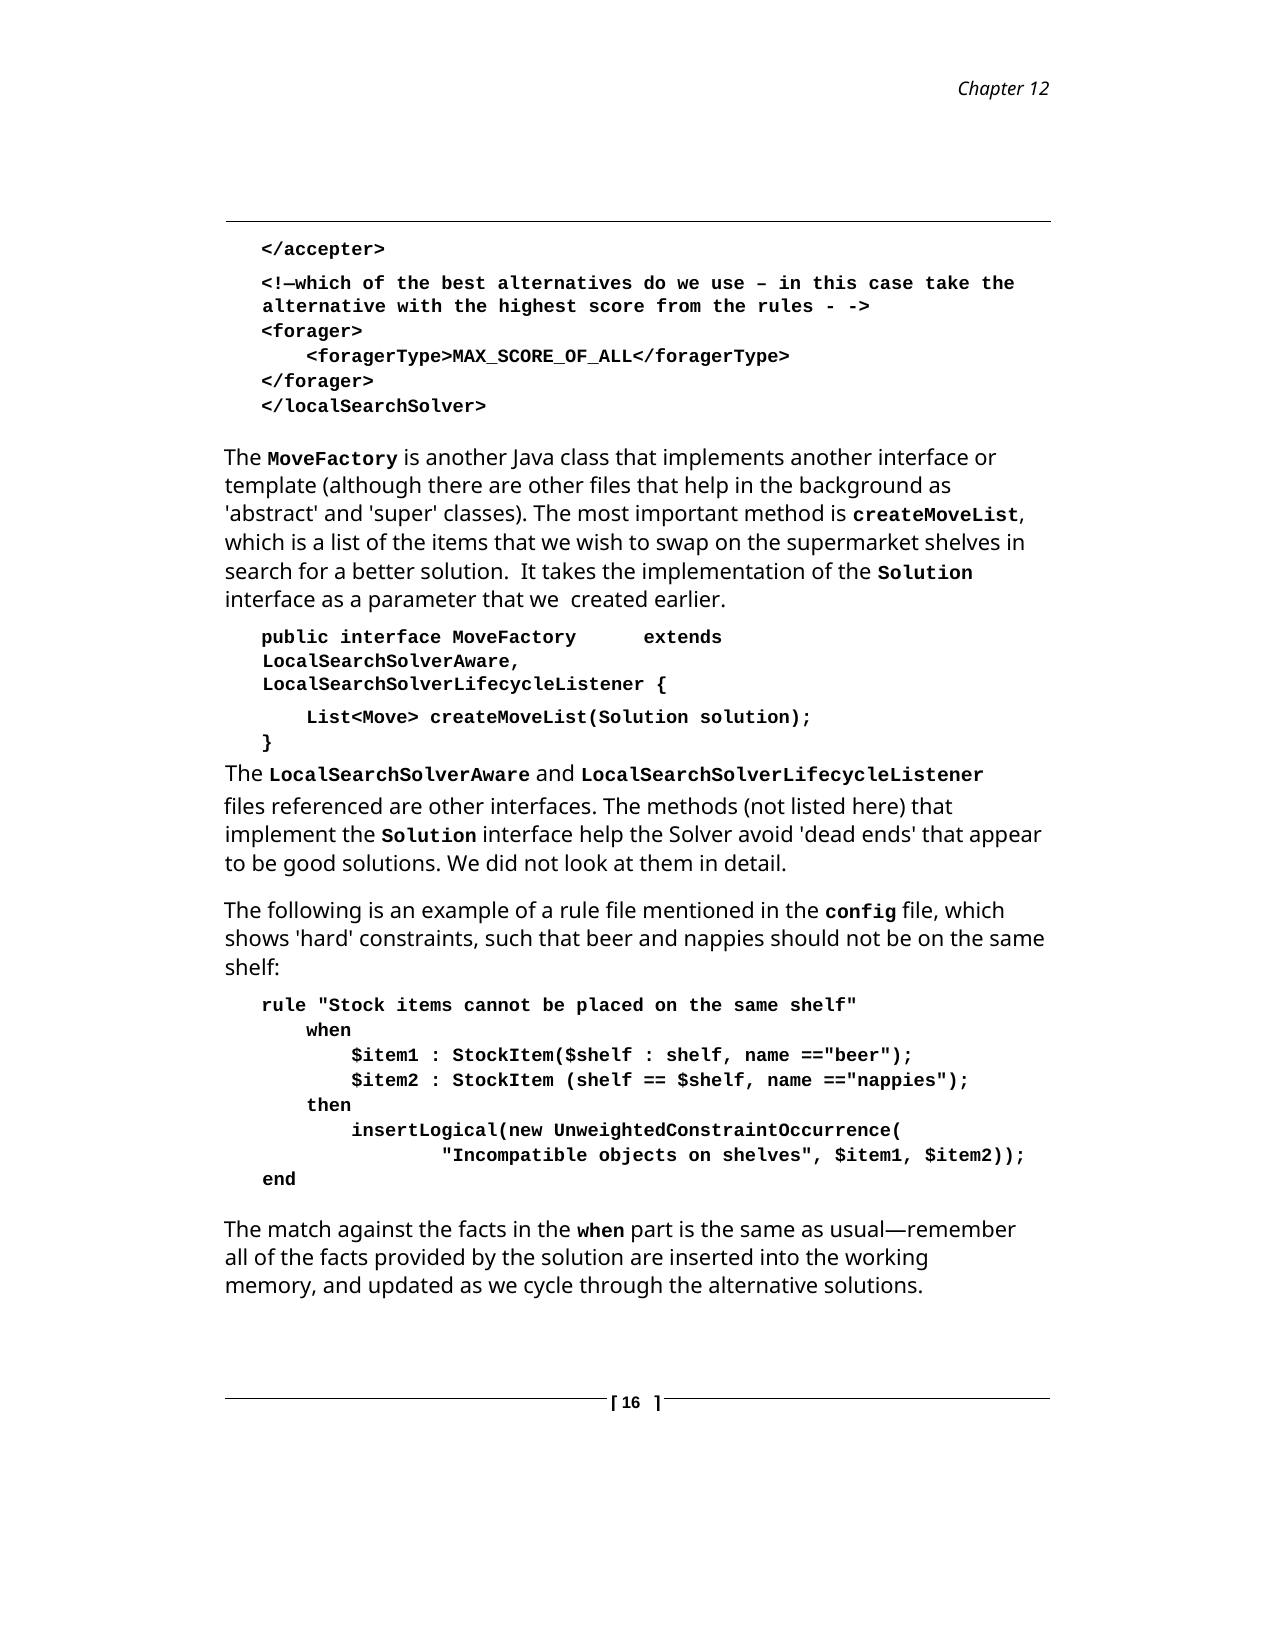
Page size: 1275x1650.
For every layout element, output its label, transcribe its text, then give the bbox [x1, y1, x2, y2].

text public interface MoveFactory extends LocalSearchSolverAware, LocalSearchSolverLifecycleListener { [261, 628, 814, 696]
text when [261, 1021, 1050, 1042]
text The LocalSearchSolverAware and LocalSearchSolverLifecycleListener [225, 758, 1039, 788]
text $item1 : StockItem($shelf : shelf, name =="beer"); [261, 1046, 1050, 1067]
text The MoveFactory is another Java class that implements another interface or template (although there are other files that help in the background as 'abstract' and 'super' classes). The most important method is createMoveList, which is a list of the items that we wish to swap on the supermarket shelves in search for a better solution. It takes the implementation of the Solution interface as a parameter that we created earlier. [223, 442, 1048, 614]
text } [261, 733, 1050, 754]
text <foragerType>MAX_SCORE_OF_ALL</foragerType> [261, 347, 1050, 368]
text </accepter> [261, 240, 1050, 261]
text rule "Stock items cannot be placed on the same shelf" [261, 996, 1050, 1017]
text "Incompatible objects on shelves", $item1, $item2)); end [261, 1146, 1050, 1191]
text files referenced are other interfaces. The methods (not listed here) that implement the Solution interface help the Solver avoid 'dead ends' that appear to be good solutions. We did not look at them in detail. [223, 792, 1048, 878]
text $item2 : StockItem (shelf == $shelf, name =="nappies"); [261, 1071, 1050, 1092]
text <forager> [261, 322, 1050, 343]
text </localSearchSolver> [261, 397, 1050, 418]
text then [261, 1096, 1050, 1117]
text <!—which of the best alternatives do we use – in this case take the alternative with the highest score from the rules - -> [261, 273, 1050, 318]
text insertLogical(new UnweightedConstraintOccurrence( [261, 1121, 1050, 1142]
text </forager> [261, 372, 1050, 393]
text The following is an example of a rule file mentioned in the config file, which shows 'hard' constraints, such that beer and nappies should not be on the same shelf: [223, 896, 1048, 981]
text The match against the facts in the when part is the same as usual—remember all of the facts provided by the solution are inserted into the working memory, and updated as we cycle through the alternative solutions. [223, 1214, 1018, 1300]
text List<Move> createMoveList(Solution solution); [261, 708, 1050, 729]
